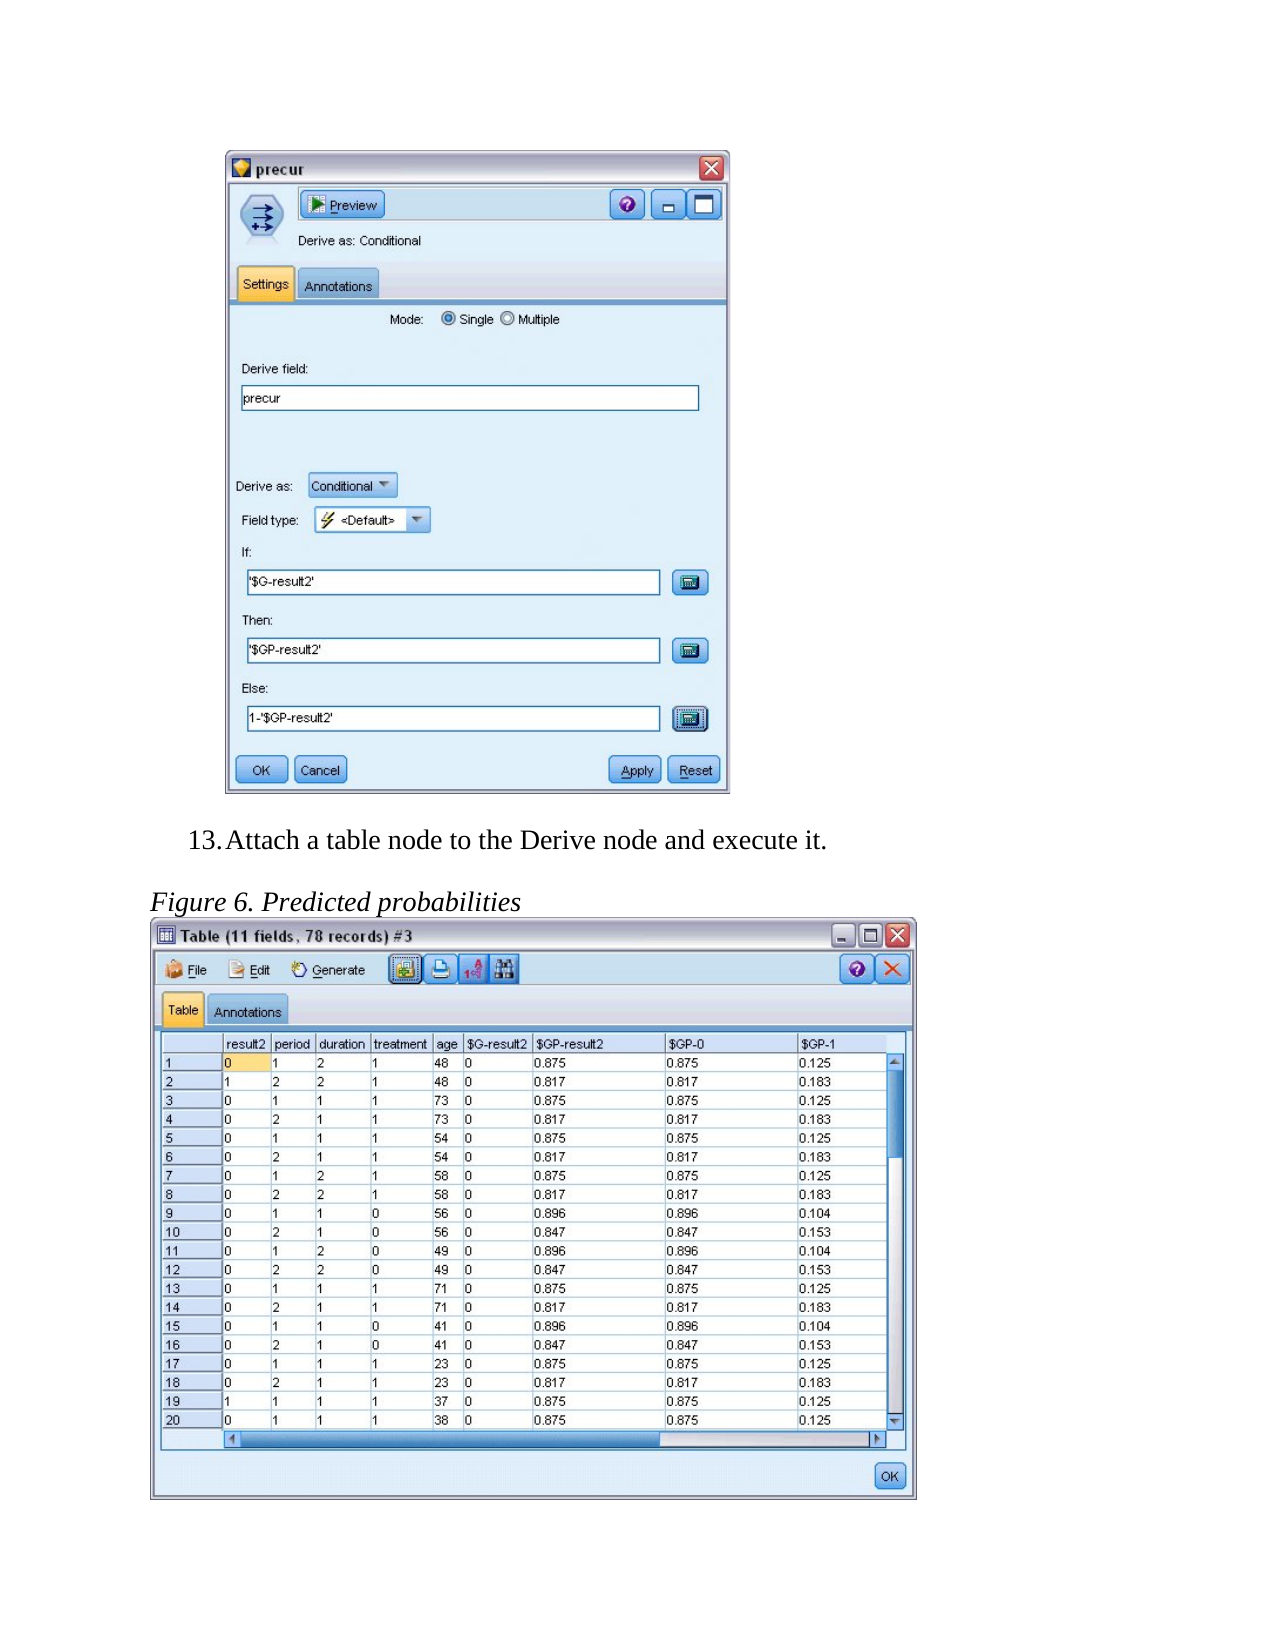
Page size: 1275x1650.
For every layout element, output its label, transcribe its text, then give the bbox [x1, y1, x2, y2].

picture [225, 150, 731, 794]
list Attach a table node to the Derive node and execute it. [187, 823, 1125, 855]
text Figure 6. Predicted probabilities [150, 884, 1125, 917]
picture [150, 917, 917, 1500]
